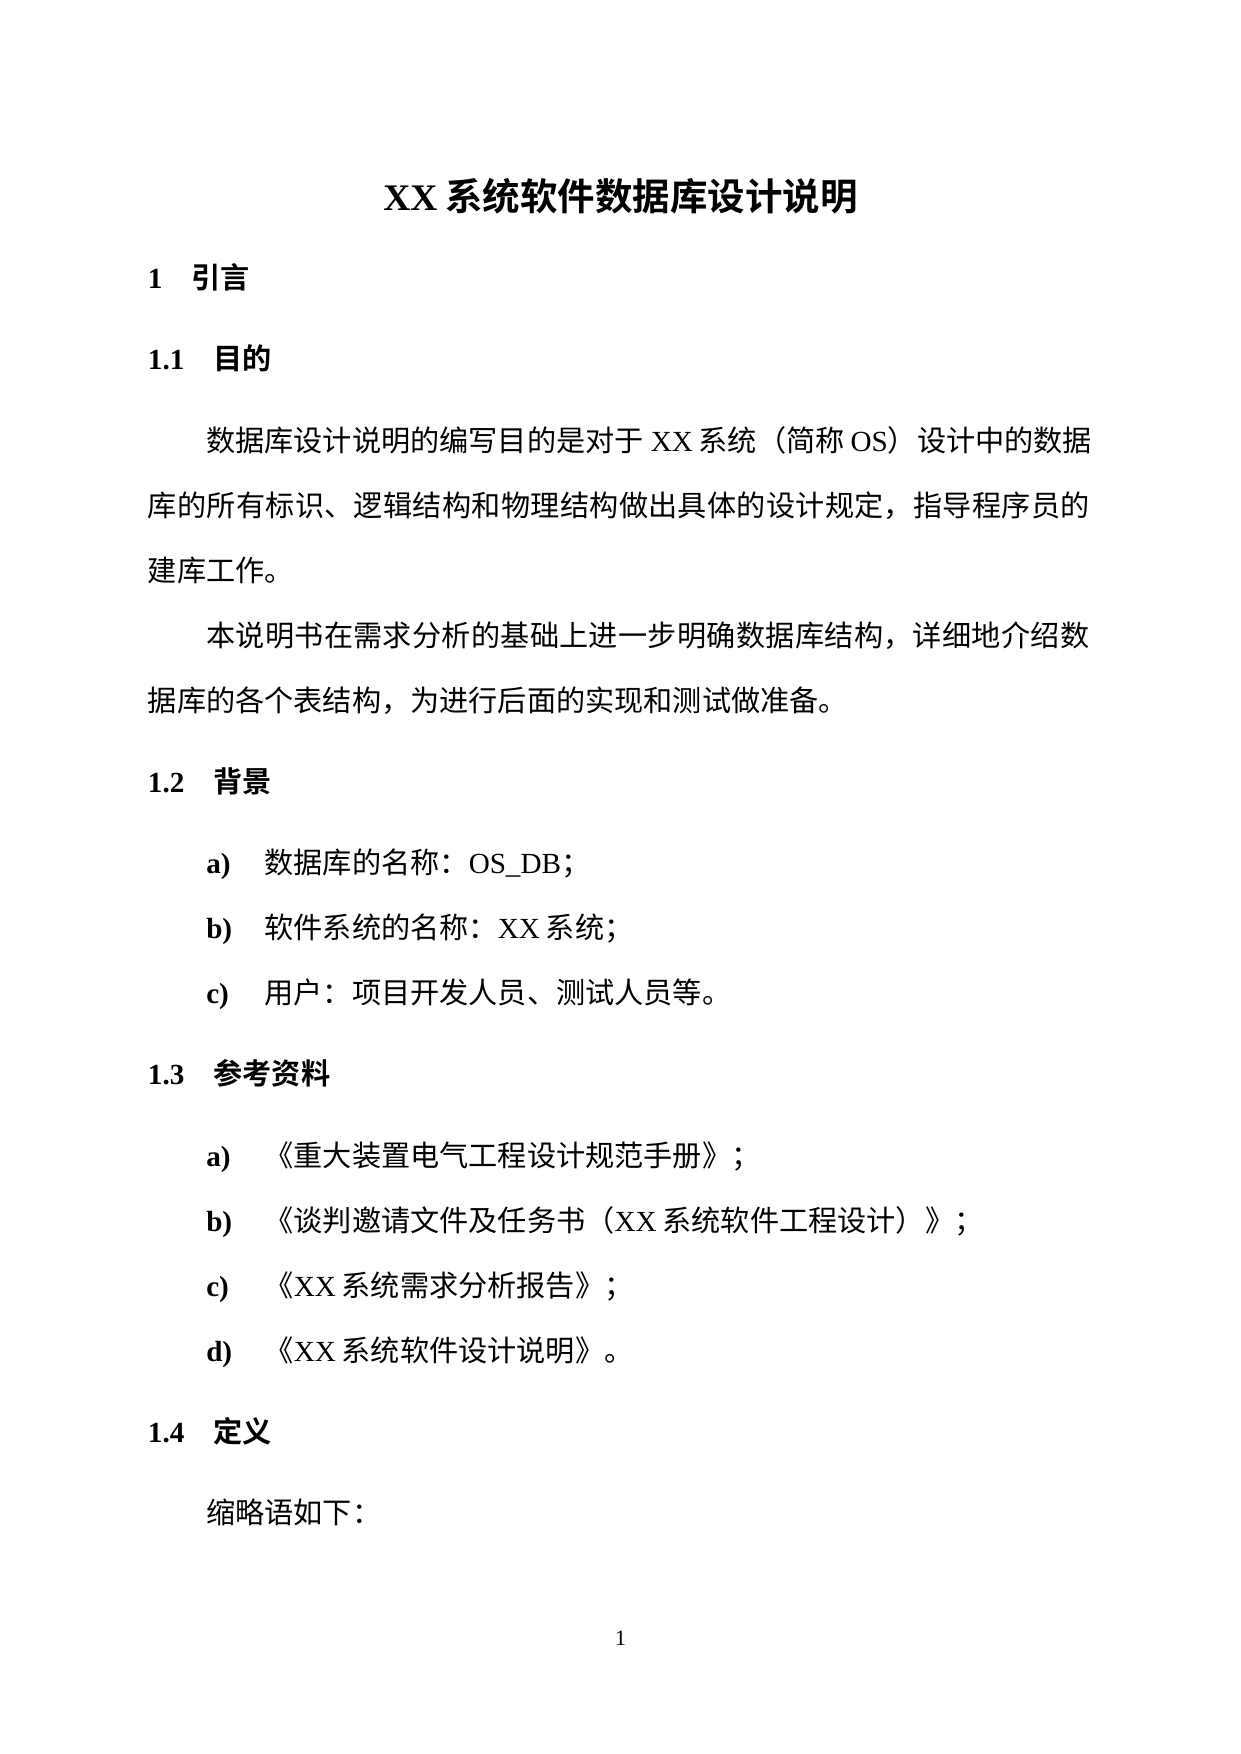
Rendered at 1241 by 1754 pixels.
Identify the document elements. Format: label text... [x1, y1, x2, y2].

text 背景 [148, 747, 1092, 812]
text 《XX系统软件设计说明》。 [206, 1316, 1092, 1381]
text 用户：项目开发人员、测试人员等。 [206, 958, 1092, 1023]
text XX系统软件数据库设计说明 [148, 162, 1092, 227]
text 《谈判邀请文件及任务书（XX系统软件工程设计）》； [206, 1186, 1092, 1251]
text 本说明书在需求分析的基础上进一步明确数据库结构，详细地介绍数据库的各个表结构，为进行后面的实现和测试做准备。 [148, 601, 1092, 731]
list 《重大装置电气工程设计规范手册》； [206, 1121, 1092, 1186]
text 目的 [148, 324, 1092, 389]
text 数据库设计说明的编写目的是对于XX系统（简称OS）设计中的数据库的所有标识、逻辑结构和物理结构做出具体的设计规定，指导程序员的建库工作。 [148, 406, 1092, 601]
text 缩略语如下： [148, 1478, 1092, 1543]
text 参考资料 [148, 1039, 1092, 1104]
text 定义 [148, 1397, 1092, 1462]
text 引言 [148, 243, 1092, 308]
text 数据库的名称：OS_DB； [206, 828, 1092, 893]
text 软件系统的名称：XX系统； [206, 893, 1092, 958]
text 《XX系统需求分析报告》； [206, 1251, 1092, 1316]
